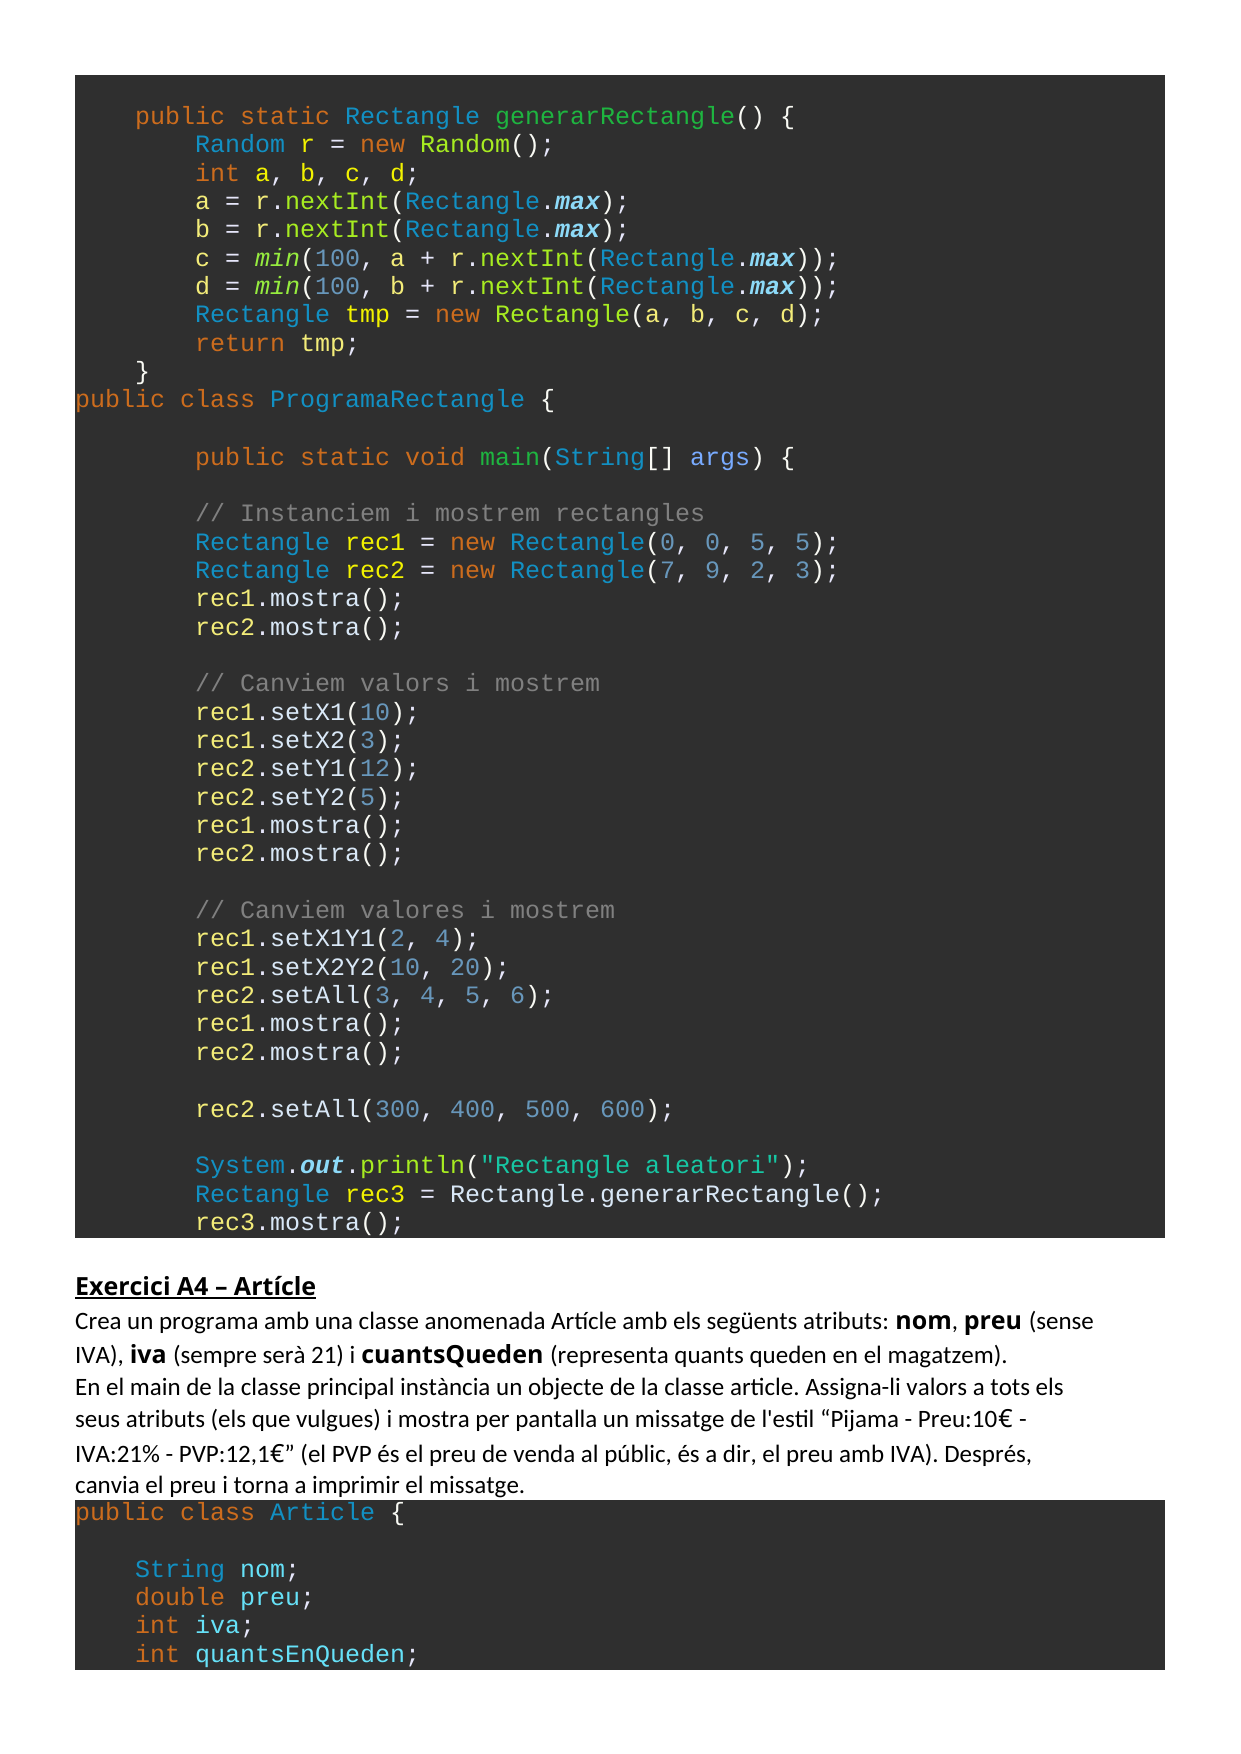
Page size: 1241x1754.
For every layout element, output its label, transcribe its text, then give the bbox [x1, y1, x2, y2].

text // Canviem valors i mostrem [75, 671, 1165, 699]
text rec1.mostra(); [75, 586, 1165, 614]
text b = r.nextInt(Rectangle.max); [75, 217, 1165, 245]
text } [75, 359, 1165, 387]
text c = min(100, a + r.nextInt(Rectangle.max)); [75, 245, 1165, 274]
text canvia el preu i torna a imprimir el missatge. [75, 1469, 1165, 1500]
text rec2.mostra(); [75, 1039, 1165, 1067]
text Rectangle rec3 = Rectangle.generarRectangle(); [75, 1181, 1165, 1209]
text En el main de la classe principal instància un objecte de la classe article. Assigna-li valors a tots els [75, 1371, 1165, 1401]
text rec2.mostra(); [75, 841, 1165, 869]
text rec2.mostra(); [75, 614, 1165, 642]
text rec1.mostra(); [75, 1011, 1165, 1039]
text System.out.println("Rectangle aleatori"); [75, 1153, 1165, 1181]
text rec2.setY2(5); [75, 784, 1165, 812]
text // Canviem valores i mostrem [75, 897, 1165, 926]
text Exercici A4 – Artícle [75, 1268, 1165, 1302]
text Rectangle tmp = new Rectangle(a, b, c, d); [75, 302, 1165, 330]
text Rectangle rec1 = new Rectangle(0, 0, 5, 5); [75, 529, 1165, 557]
text rec2.setY1(12); [75, 756, 1165, 784]
text int quantsEnQueden; [75, 1641, 1165, 1670]
text Rectangle rec2 = new Rectangle(7, 9, 2, 3); [75, 557, 1165, 586]
text rec1.setX1(10); [75, 699, 1165, 727]
text public class Article { [75, 1500, 1165, 1528]
text seus atributs (els que vulgues) i mostra per pantalla un missatge de l'estil “Pijama - Preu:10€ - [75, 1401, 1165, 1435]
text String nom; [75, 1556, 1165, 1585]
text rec1.setX2Y2(10, 20); [75, 954, 1165, 982]
text IVA:21% - PVP:12,1€” (el PVP és el preu de venda al públic, és a dir, el preu amb IVA). Després, [75, 1435, 1165, 1469]
text // Instanciem i mostrem rectangles [75, 501, 1165, 529]
text a = r.nextInt(Rectangle.max); [75, 189, 1165, 217]
text rec2.setAll(300, 400, 500, 600); [75, 1096, 1165, 1124]
text IVA), iva (sempre serà 21) i cuantsQueden (representa quants queden en el magatzem). [75, 1337, 1165, 1371]
text rec1.setX1Y1(2, 4); [75, 926, 1165, 954]
text int a, b, c, d; [75, 160, 1165, 189]
text public class ProgramaRectangle { [75, 387, 1165, 415]
text return tmp; [75, 330, 1165, 359]
text rec1.mostra(); [75, 812, 1165, 841]
text public static Rectangle generarRectangle() { [75, 104, 1165, 132]
text rec1.setX2(3); [75, 727, 1165, 756]
text double preu; [75, 1585, 1165, 1613]
text int iva; [75, 1613, 1165, 1641]
text public static void main(String[] args) { [75, 444, 1165, 472]
text Crea un programa amb una classe anomenada Artícle amb els següents atributs: nom, preu (sense [75, 1302, 1165, 1337]
text rec2.setAll(3, 4, 5, 6); [75, 982, 1165, 1011]
text Random r = new Random(); [75, 132, 1165, 160]
text d = min(100, b + r.nextInt(Rectangle.max)); [75, 274, 1165, 302]
text rec3.mostra(); [75, 1209, 1165, 1238]
